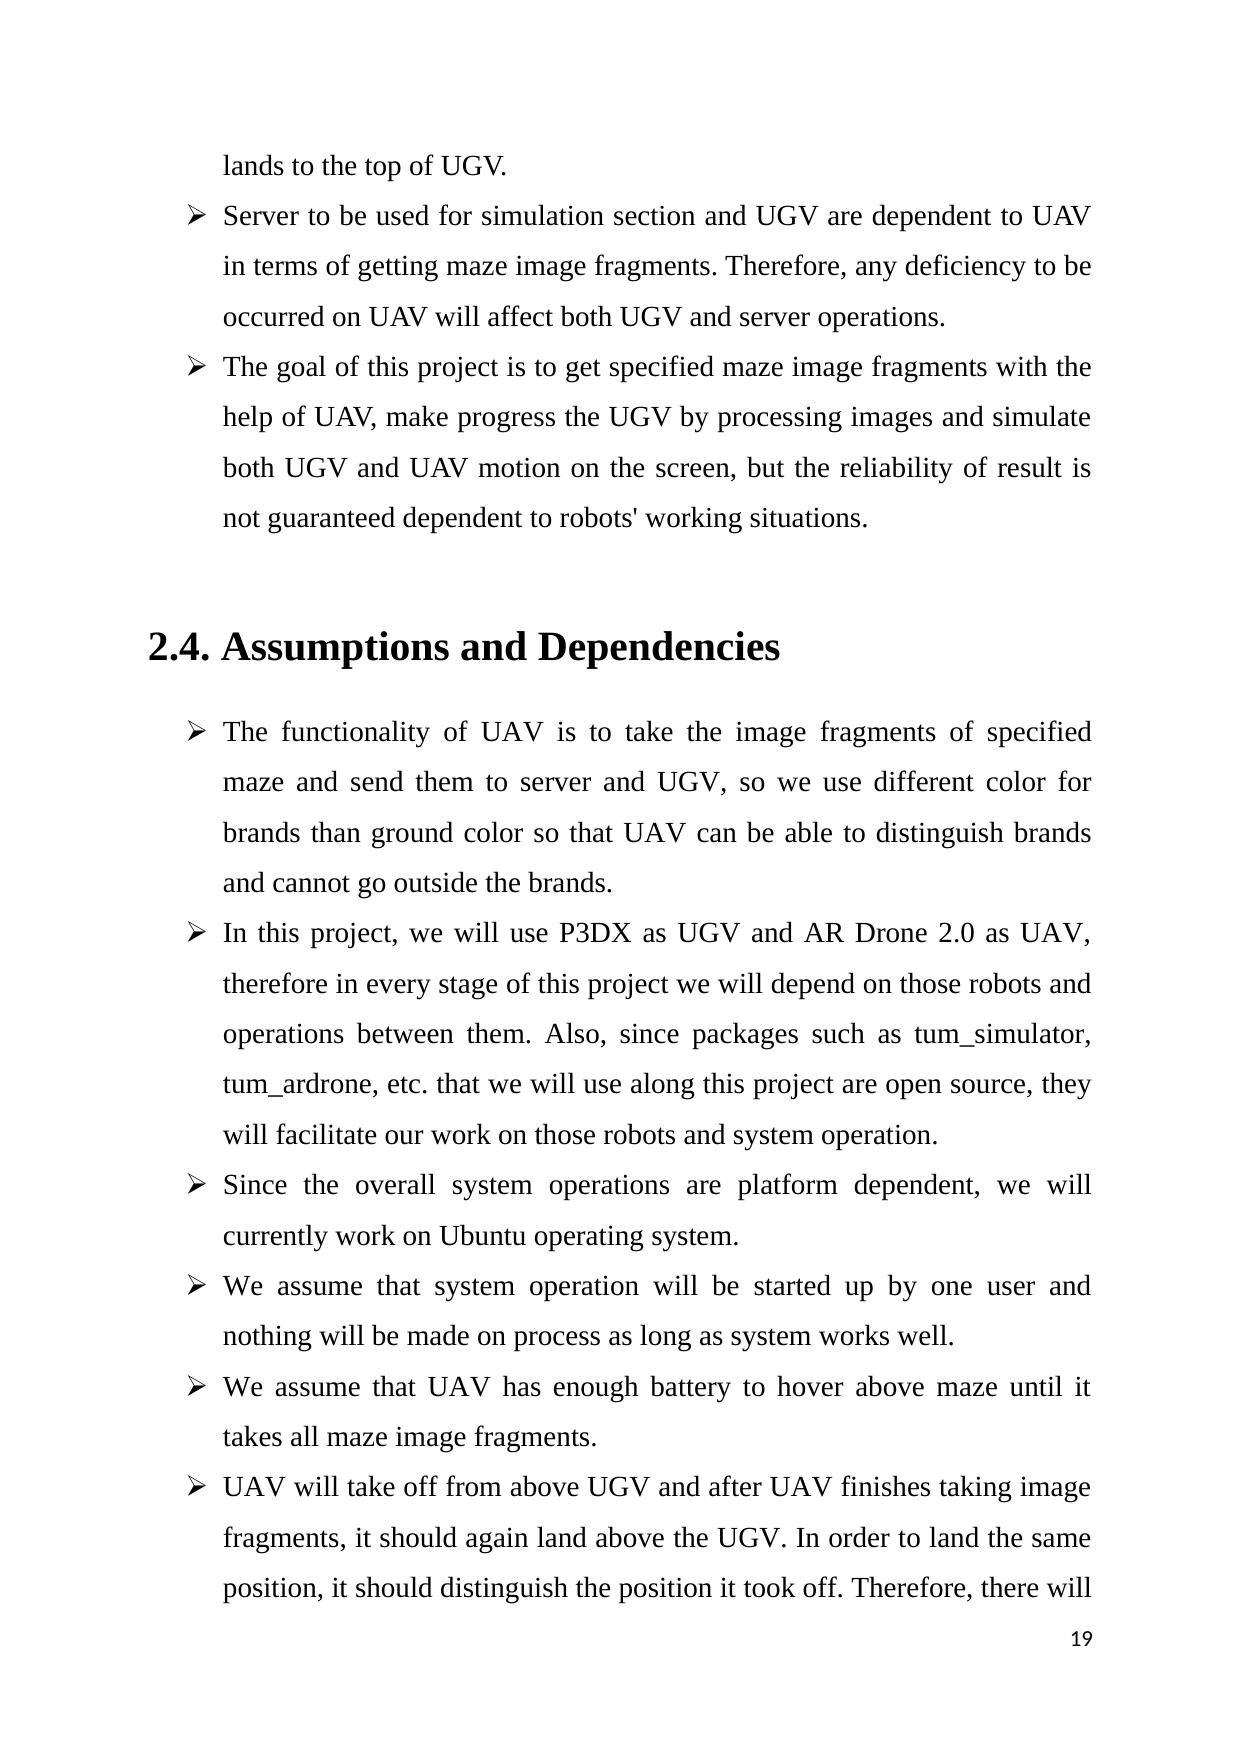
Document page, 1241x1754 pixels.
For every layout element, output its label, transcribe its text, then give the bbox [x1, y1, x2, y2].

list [185, 148, 1093, 181]
list Server to be used for simulation section and UGV are dependent to UAV in terms of getting maze image fragments. Therefore, any deficiency to be occurred on UAV will affect both UGV and server operations. [185, 198, 1093, 332]
text 2.4. Assumptions and Dependencies [148, 621, 1093, 669]
list We assume that UAV has enough battery to hover above maze until it takes all maze image fragments. [185, 1369, 1093, 1453]
list We assume that system operation will be started up by one user and nothing will be made on process as long as system works well. [185, 1268, 1093, 1352]
list In this project, we will use P3DX as UGV and AR Drone 2.0 as UAV, therefore in every stage of this project we will depend on those robots and operations between them. Also, since packages such as tum_simulator, tum_ardrone, etc. that we will use along this project are open source, they will facilitate our work on those robots and system operation. [185, 916, 1093, 1150]
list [185, 1469, 1093, 1604]
list Since the overall system operations are platform dependent, we will currently work on Ubuntu operating system. [185, 1167, 1093, 1251]
list The functionality of UAV is to take the image fragments of specified maze and send them to server and UGV, so we use different color for brands than ground color so that UAV can be able to distinguish brands and cannot go outside the brands. [185, 714, 1093, 899]
list The goal of this project is to get specified maze image fragments with the help of UAV, make progress the UGV by processing images and simulate both UGV and UAV motion on the screen, but the reliability of result is not guaranteed dependent to robots' working situations. [185, 349, 1093, 533]
